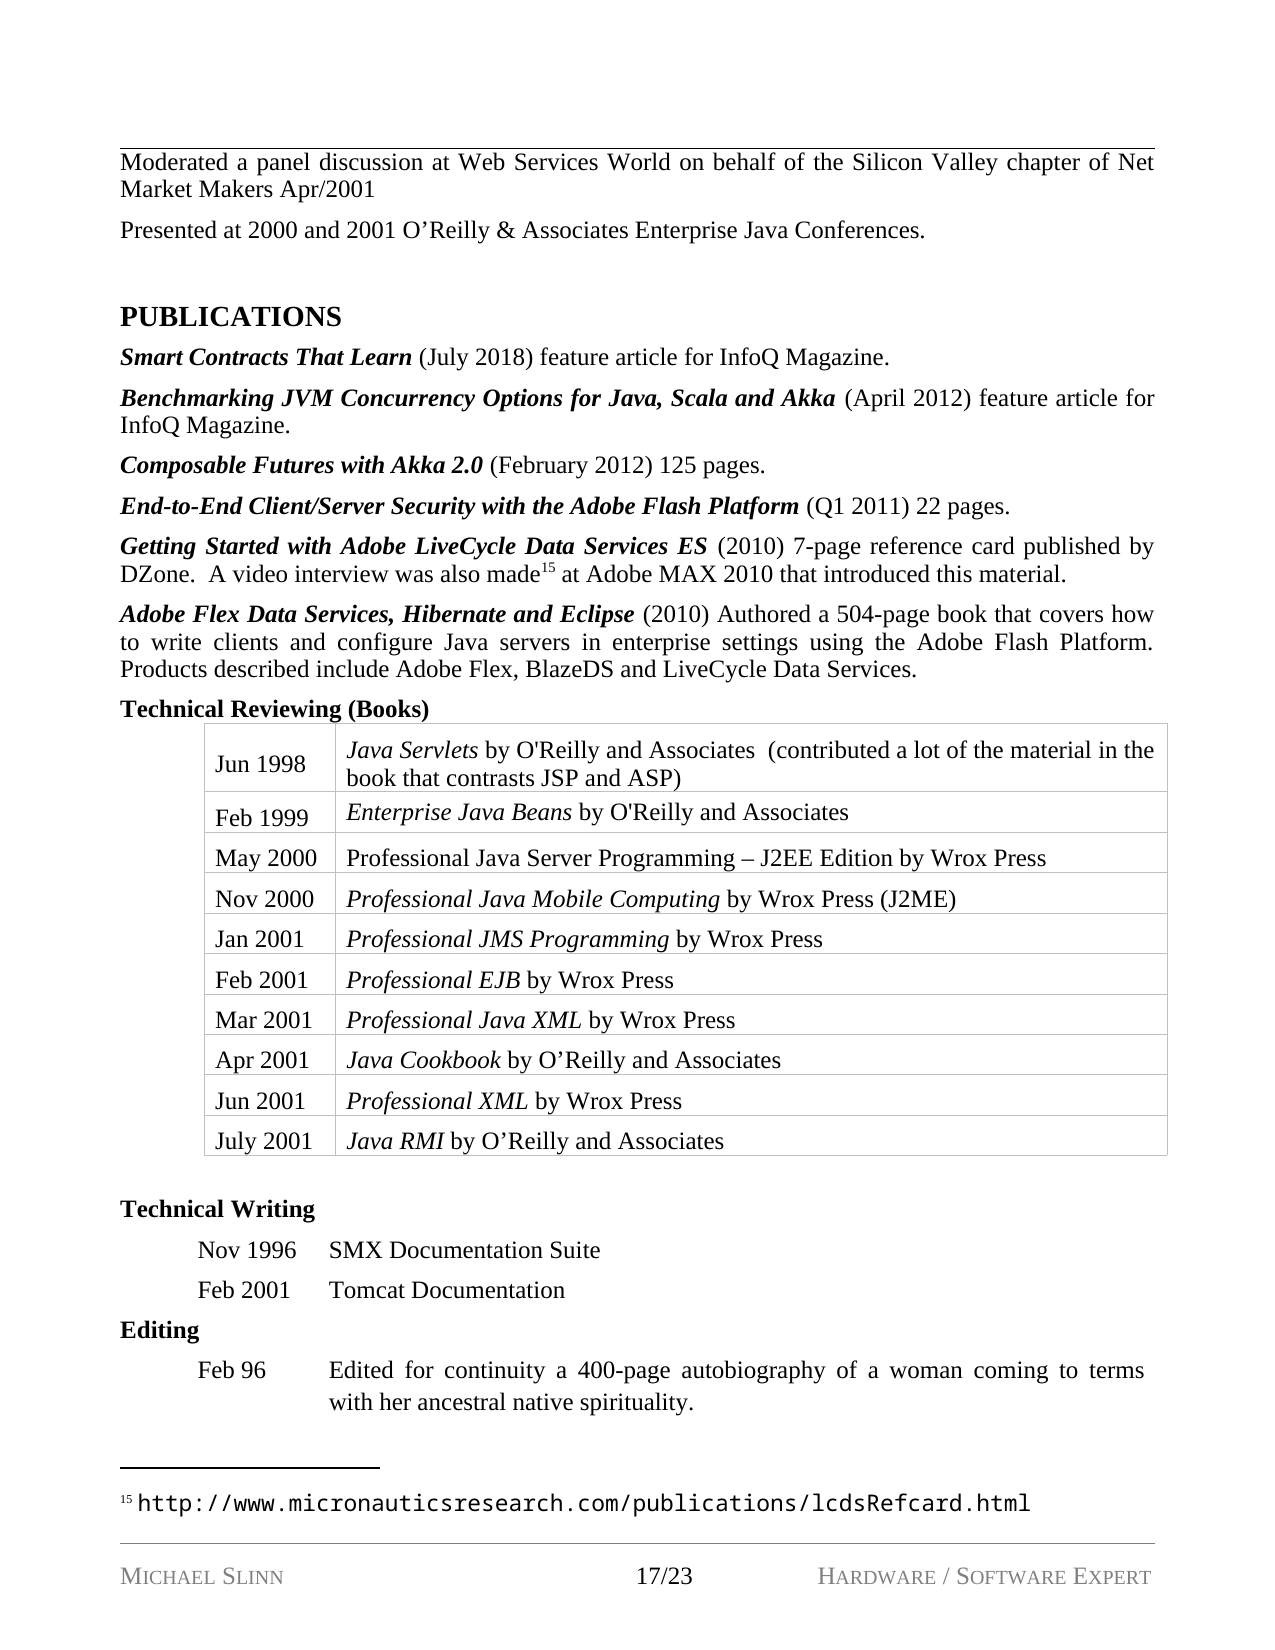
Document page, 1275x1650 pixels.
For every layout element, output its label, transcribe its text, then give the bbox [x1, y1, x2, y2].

table_cell Feb 2001 [205, 954, 335, 993]
table_header Feb 96 [186, 1344, 317, 1420]
table_header Jun 1998 [205, 724, 335, 791]
table_cell Nov 2000 [205, 873, 335, 913]
table_cell Feb 2001 [186, 1264, 317, 1304]
text Getting Started with Adobe LiveCycle Data Services ES (2010) 7-page reference card published by DZone. A video interview was also made at Adobe MAX 2010 that introduced this material. [120, 532, 1155, 587]
table_cell Professional EJB by Wrox Press [336, 954, 1167, 993]
table_cell Java Cookbook by O’Reilly and Associates [336, 1035, 1167, 1074]
table_cell Feb 1999 [205, 792, 335, 832]
table_cell Java Beans by O'Reilly and Associates [336, 792, 1167, 832]
table_cell Jan 2001 [205, 914, 335, 953]
table_cell Apr 2001 [205, 1035, 335, 1074]
text End-to-End Client/Server Security with the Adobe Flash Platform (Q1 2011) 22 pages. [120, 492, 1155, 519]
text Smart Contracts That Learn (July 2018) feature article for InfoQ Magazine. [120, 343, 1155, 371]
text Benchmarking JVM Concurrency Options for Java, Scala and Akka (April 2012) feature article for InfoQ Magazine. [120, 384, 1155, 439]
table_header Java Servlets by O'Reilly and Associates (contributed a lot of the material in the book that contrasts JSP and ASP) [336, 724, 1167, 791]
text Technical Reviewing (Books) [120, 696, 1155, 723]
table_cell Professional Java Server Programming – J2EE Edition by Wrox Press [336, 833, 1167, 872]
table_cell May 2000 [205, 833, 335, 872]
table_header Edited for continuity a 400-page autobiography of a woman coming to terms with her ancestral native spirituality. [317, 1344, 1157, 1420]
text Editing [120, 1316, 1155, 1344]
table_cell Mar 2001 [205, 995, 335, 1034]
text Composable Futures with Akka 2.0 (February 2012) 125 pages. [120, 452, 1155, 479]
text Adobe Flex Data Services, Hibernate and Eclipse (2010) Authored a 504-page book that covers how to write clients and configure Java servers in enterprise settings using the Adobe Flash Platform. Products described include Adobe Flex, BlazeDS and LiveCycle Data Services. [120, 600, 1155, 683]
table_cell Professional XML by Wrox Press [336, 1075, 1167, 1115]
table_cell Jun 2001 [205, 1075, 335, 1115]
text Publications [120, 306, 1155, 331]
text Presented at 2000 and 2001 O’Reilly & Associates Enterprise Java Conferences. [120, 216, 1155, 243]
table_cell Professional Java Computing by Wrox Press (J2ME) [336, 873, 1167, 913]
text Technical Writing [120, 1196, 1155, 1223]
table_cell Java RMI by O’Reilly and Associates [336, 1116, 1167, 1155]
table_cell Professional JMS Programming by Wrox Press [336, 914, 1167, 953]
table_header Nov 1996 [186, 1223, 317, 1263]
table_cell Tomcat Documentation [317, 1264, 1157, 1304]
text Moderated a panel discussion at Web Services World on behalf of the Silicon Valley chapter of Net Market Makers Apr/2001 [120, 149, 1155, 203]
table_cell July 2001 [205, 1116, 335, 1155]
table_header SMX Documentation Suite [317, 1223, 1157, 1263]
table_cell Professional Java XML by Wrox Press [336, 995, 1167, 1034]
